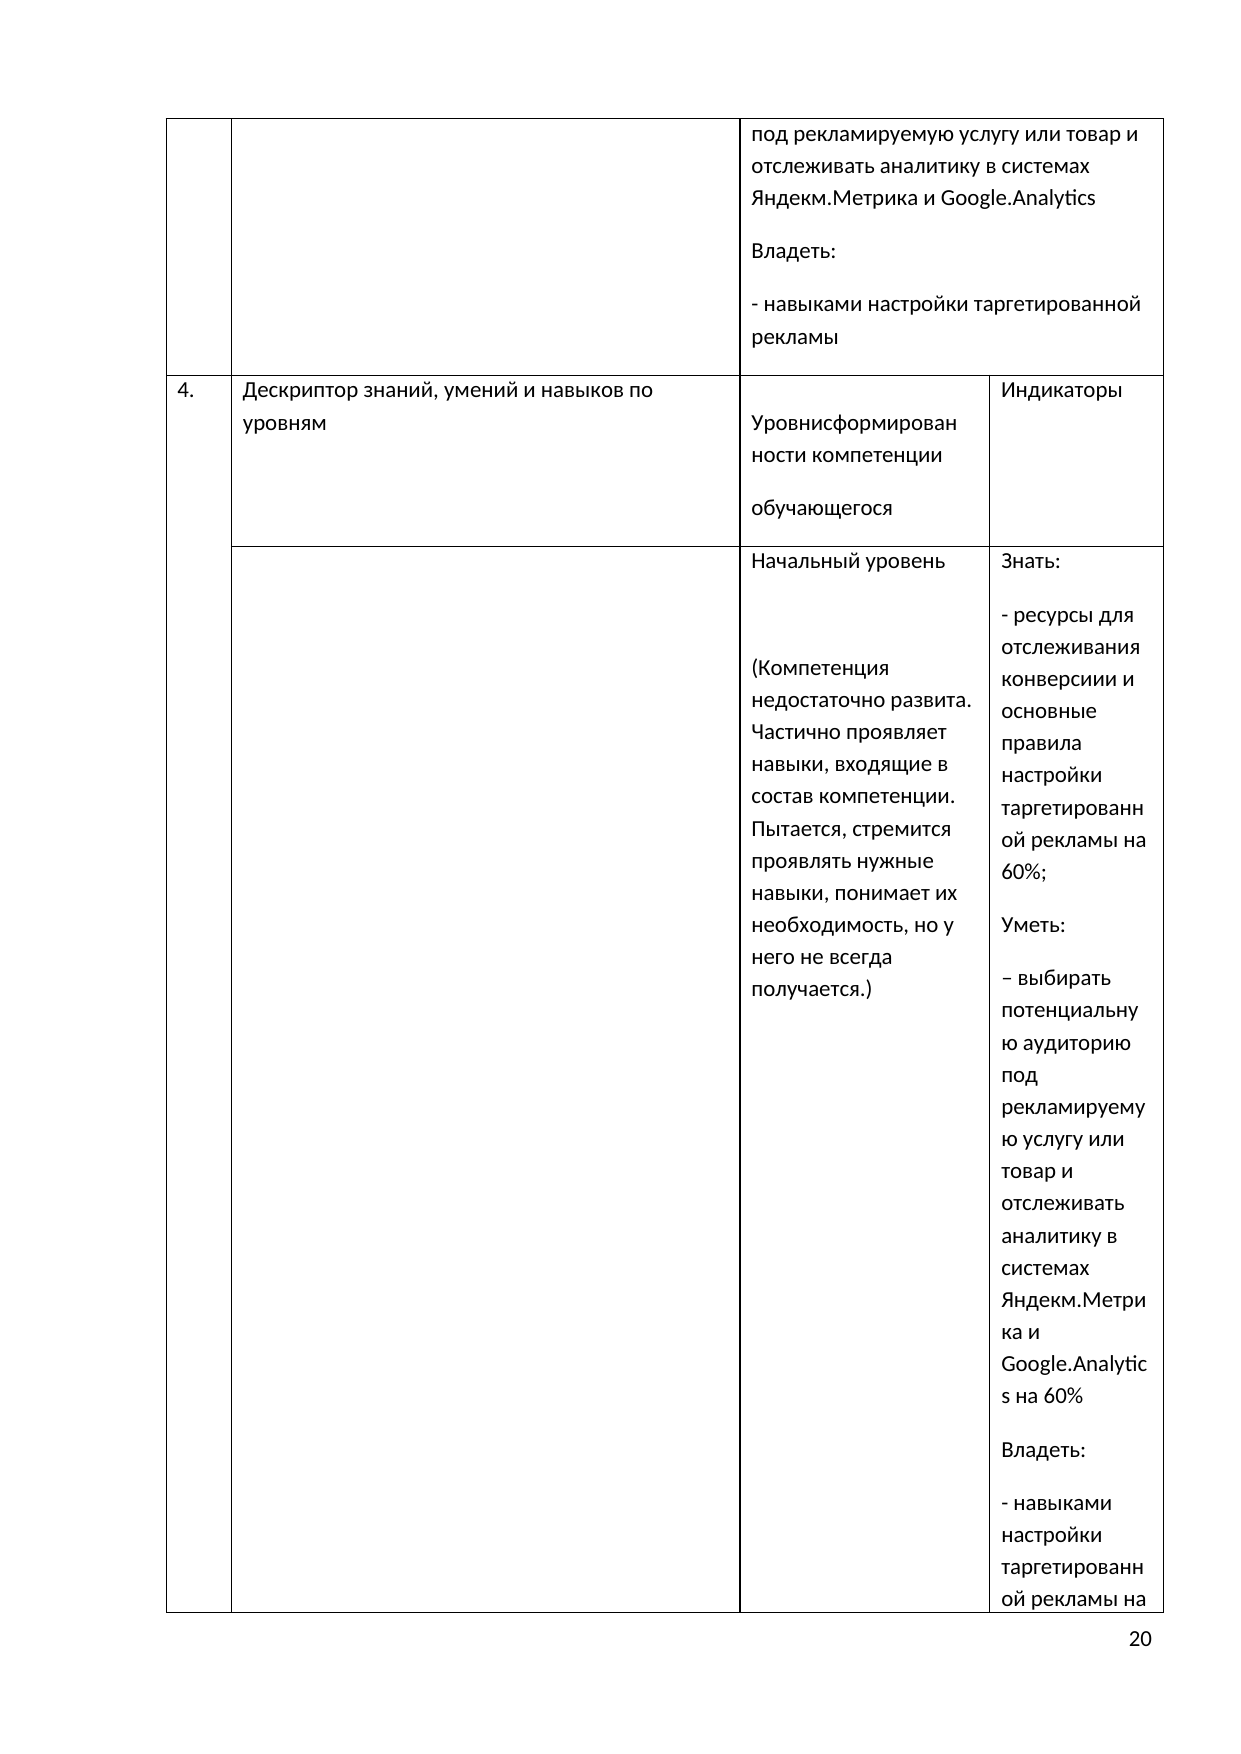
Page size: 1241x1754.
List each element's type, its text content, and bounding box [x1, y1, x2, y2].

table_cell [232, 547, 739, 1612]
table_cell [741, 119, 1163, 374]
table_cell 3. [167, 119, 231, 374]
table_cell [232, 119, 739, 374]
table_cell 4. [167, 376, 231, 1612]
table_cell Индикаторы [990, 376, 1163, 546]
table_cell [741, 547, 989, 1612]
table_cell [741, 376, 989, 546]
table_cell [990, 547, 1163, 1612]
table_cell Дескриптор знаний, умений и навыков по уровням [232, 376, 739, 546]
